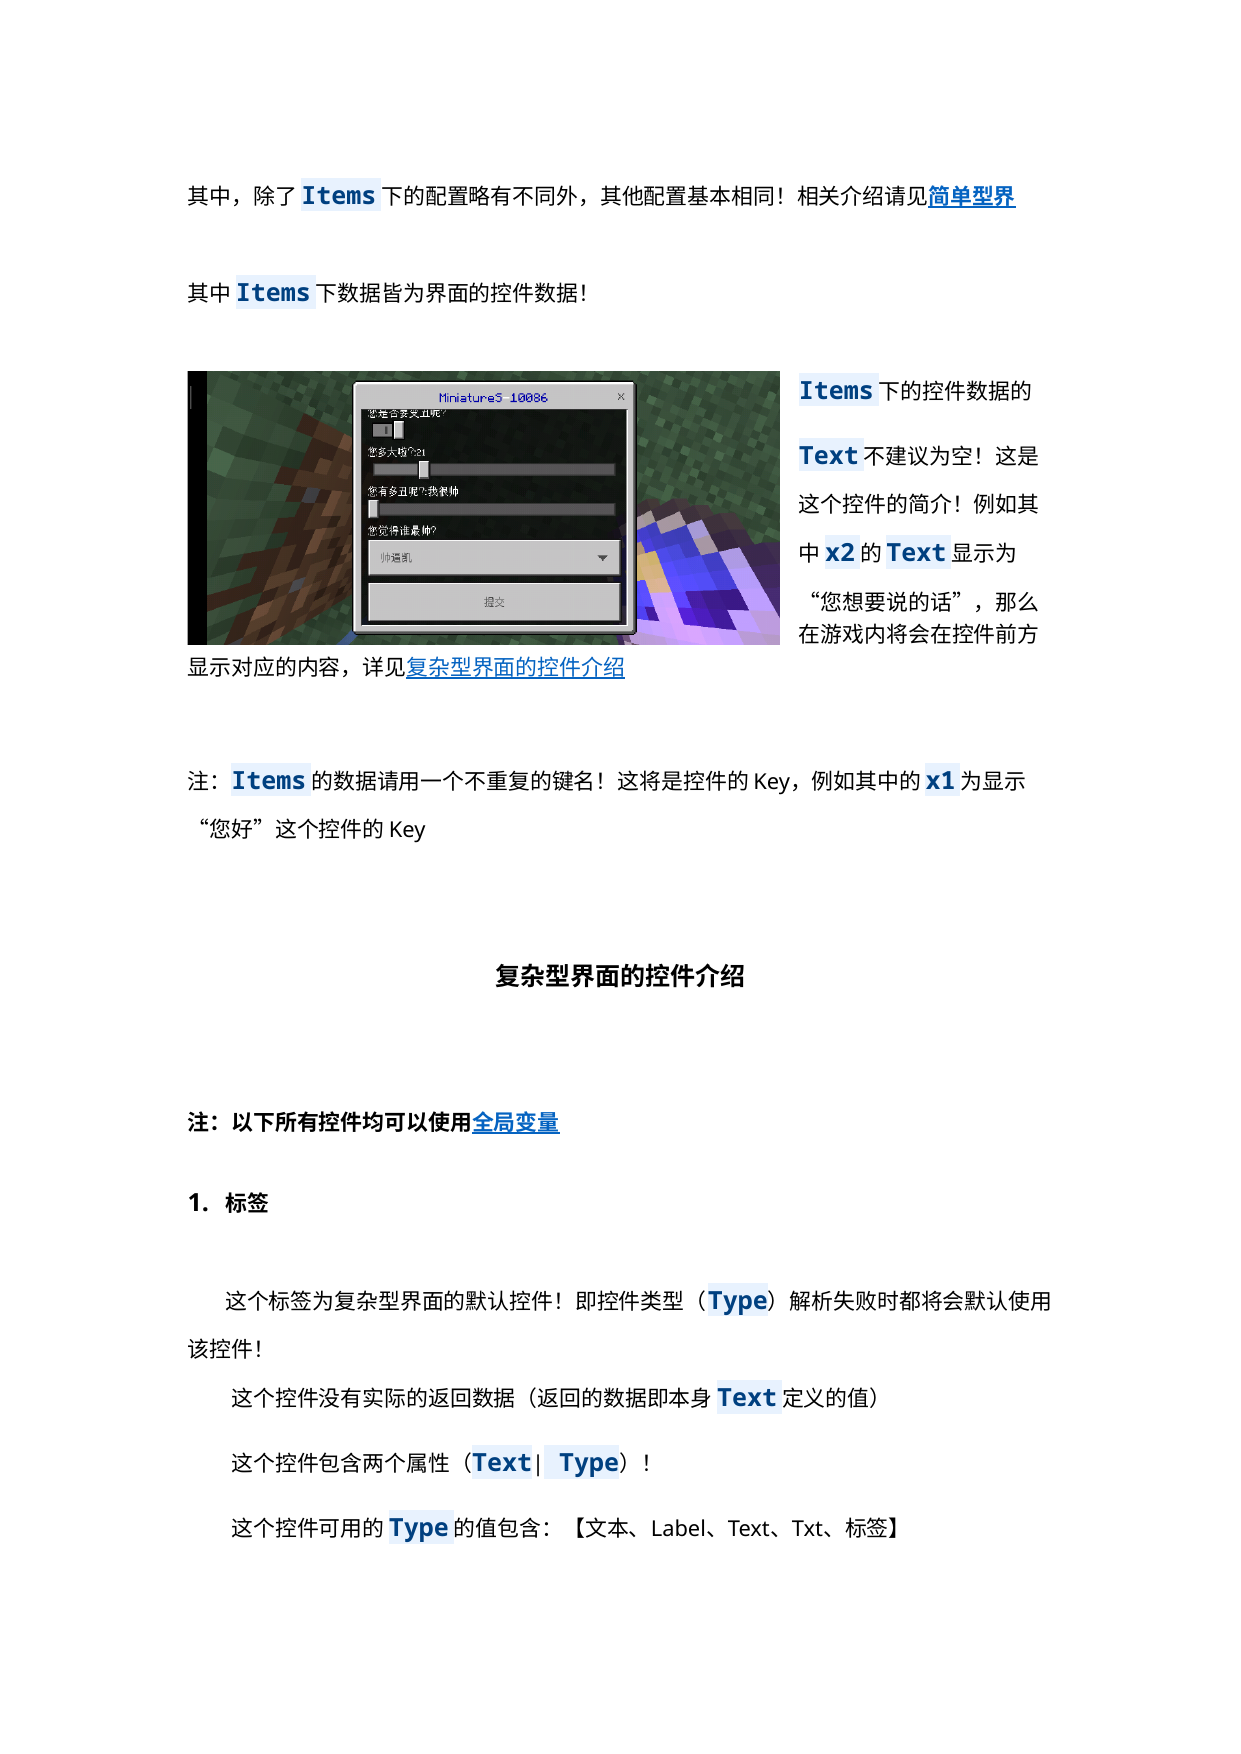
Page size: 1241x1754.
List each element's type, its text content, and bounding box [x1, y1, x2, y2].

text 这个控件没有实际的返回数据（返回的数据即本身Text定义的值） [187, 1364, 1053, 1429]
text 这个标签为复杂型界面的默认控件！即控件类型（Type）解析失败时都将会默认使用该控件！ [187, 1267, 1053, 1364]
text 这个控件包含两个属性（Text| Type）！ [187, 1429, 1053, 1494]
list 标签 [187, 1169, 1053, 1234]
text 其中Items下数据皆为界面的控件数据！ [187, 259, 1053, 324]
text 注：以下所有控件均可以使用全局变量 [187, 1104, 1053, 1137]
text 其中，除了Items下的配置略有不同外，其他配置基本相同！相关介绍请见简单型界 [187, 162, 1053, 227]
picture [187, 371, 780, 645]
text 注：Items的数据请用一个不重复的键名！这将是控件的Key，例如其中的x1为显示“您好”这个控件的Key [187, 747, 1053, 844]
text 这个控件可用的Type的值包含：【文本、Label、Text、Txt、标签】 [187, 1494, 1053, 1559]
text 复杂型界面的控件介绍 [187, 942, 1053, 1007]
